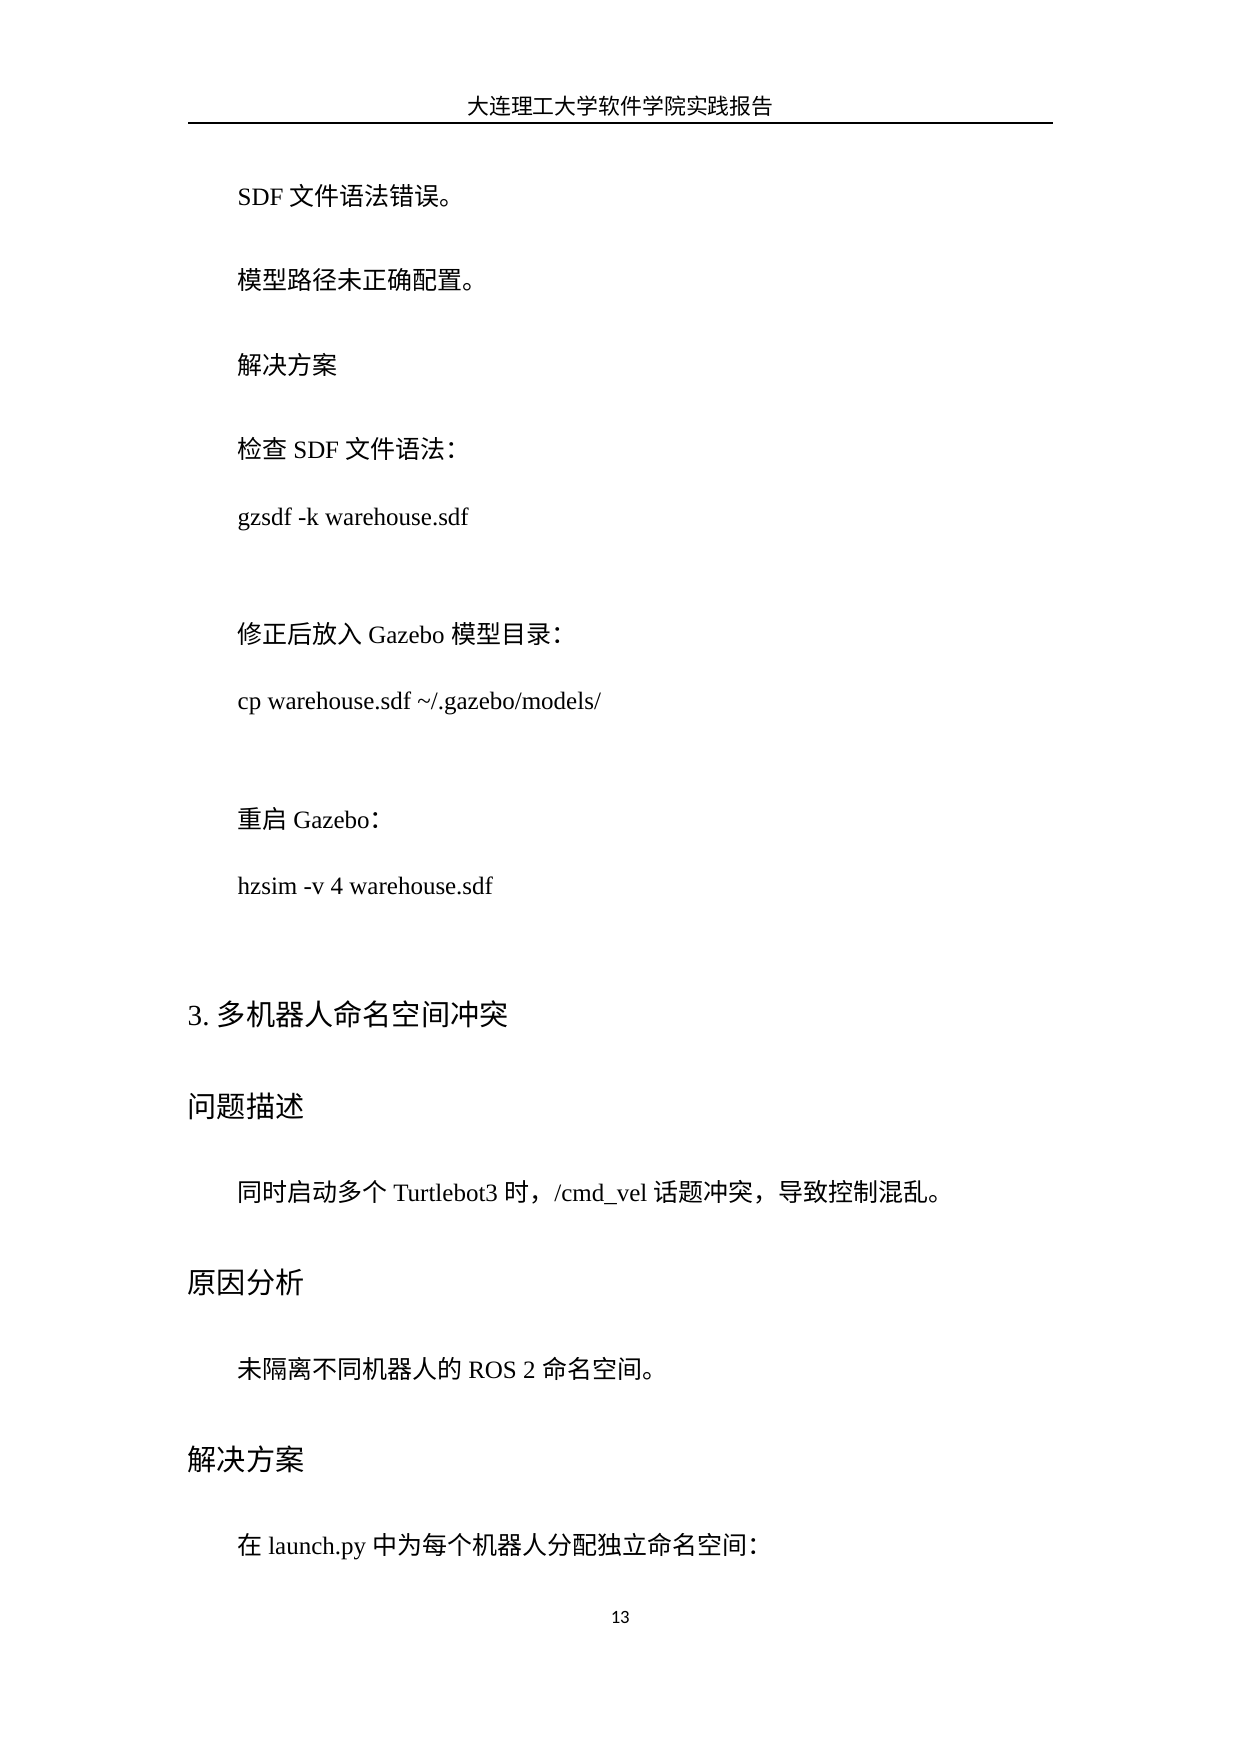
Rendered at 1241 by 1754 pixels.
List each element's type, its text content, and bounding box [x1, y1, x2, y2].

text ​重启 Gazebo​： [187, 785, 1053, 850]
text gzsdf -k warehouse.sdf [187, 500, 1053, 532]
text 在 launch.py 中为每个机器人分配独立命名空间： [187, 1511, 1053, 1576]
subtitle ​原因分析​ [187, 1249, 1053, 1314]
text ​检查 SDF 文件语法​： [187, 415, 1053, 480]
text hzsim -v 4 warehouse.sdf [187, 869, 1053, 902]
text 同时启动多个 Turtlebot3 时，/cmd_vel 话题冲突，导致控制混乱。 [187, 1158, 1053, 1223]
text 未隔离不同机器人的 ROS 2 命名空间。 [187, 1335, 1053, 1400]
text ​修正后放入 Gazebo 模型目录​： [187, 600, 1053, 665]
text cp warehouse.sdf ~/.gazebo/models/ [187, 684, 1053, 717]
subtitle ​问题描述​ [187, 1072, 1053, 1137]
text 模型路径未正确配置。 [187, 246, 1053, 311]
subtitle ​3. 多机器人命名空间冲突​ [187, 980, 1053, 1045]
text ​解决方案​ [187, 331, 1053, 396]
subtitle ​解决方案​ [187, 1425, 1053, 1490]
text SDF 文件语法错误。 [187, 162, 1053, 227]
